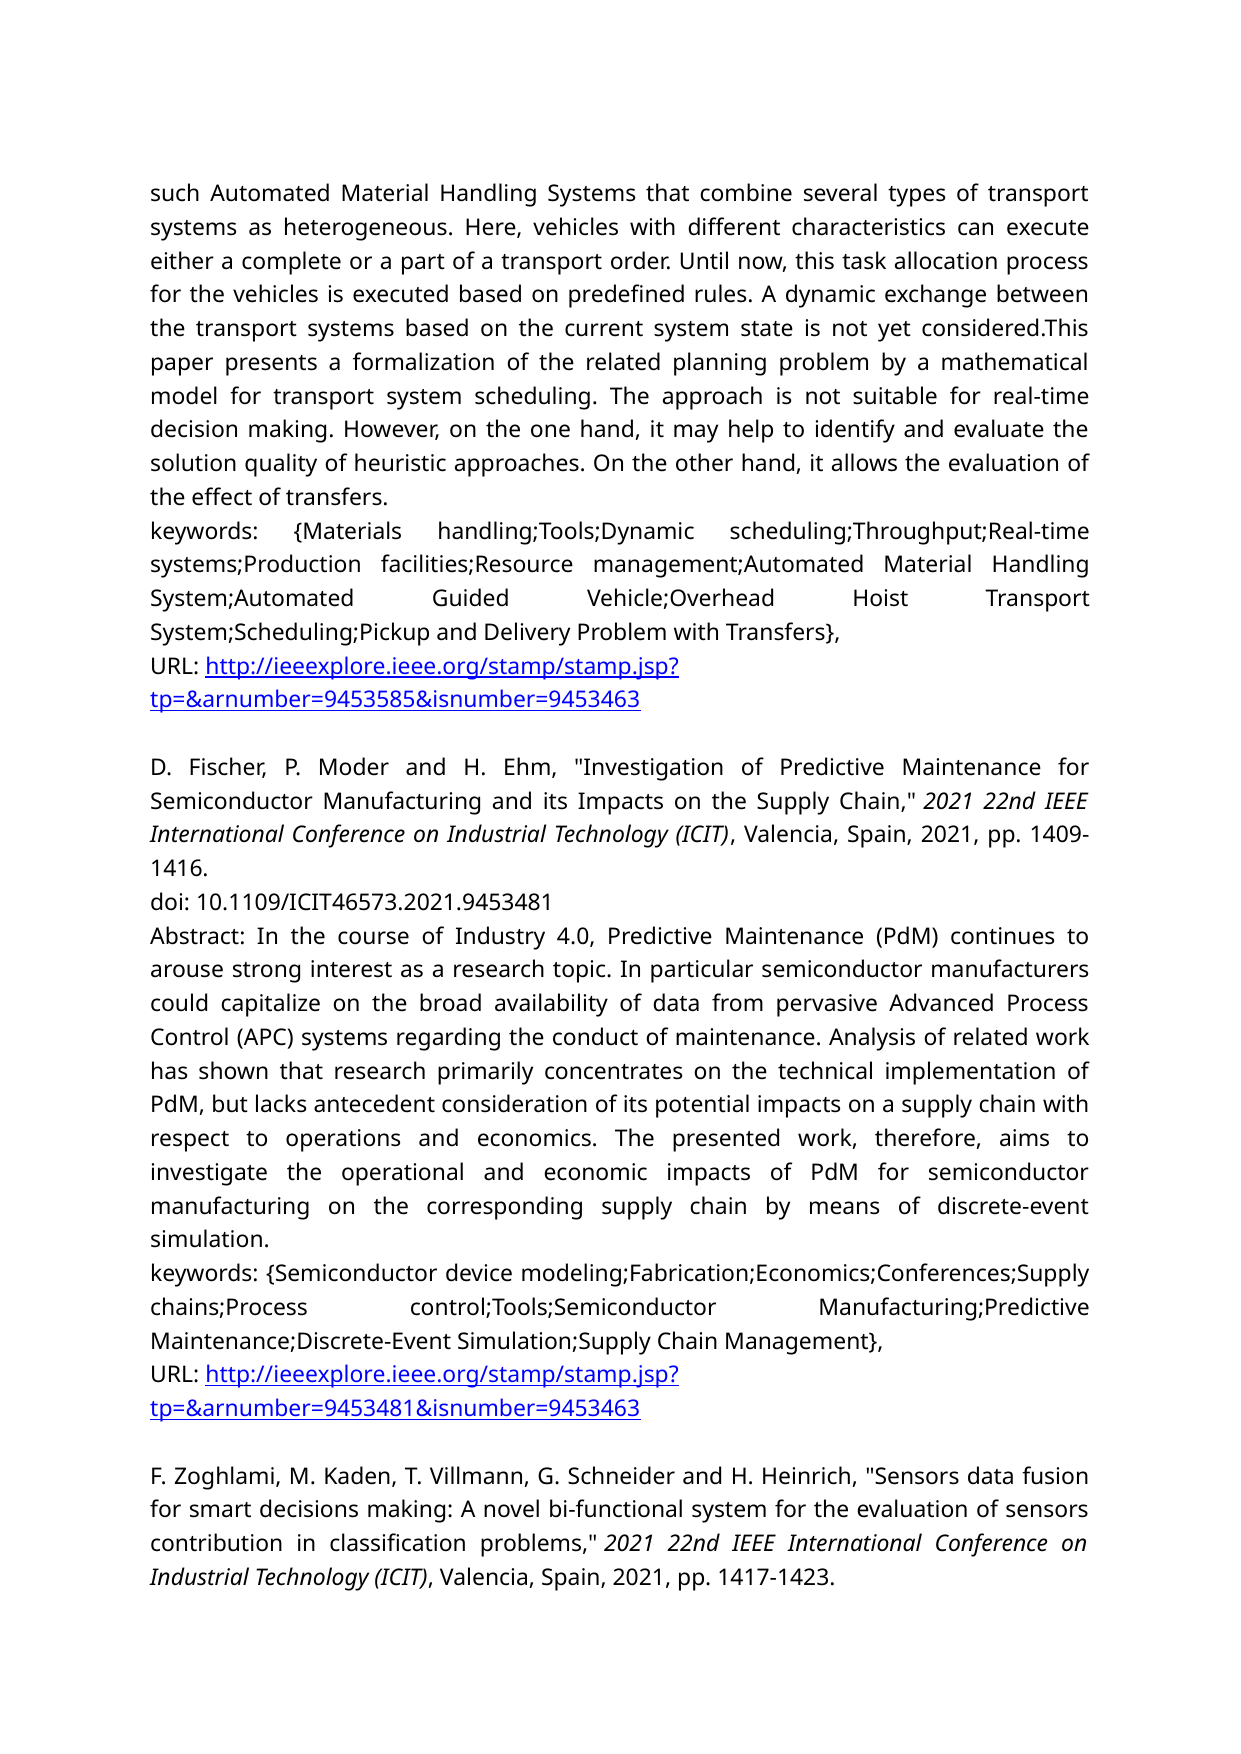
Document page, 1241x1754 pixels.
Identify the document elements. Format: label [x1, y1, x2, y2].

text [150, 177, 1090, 1592]
